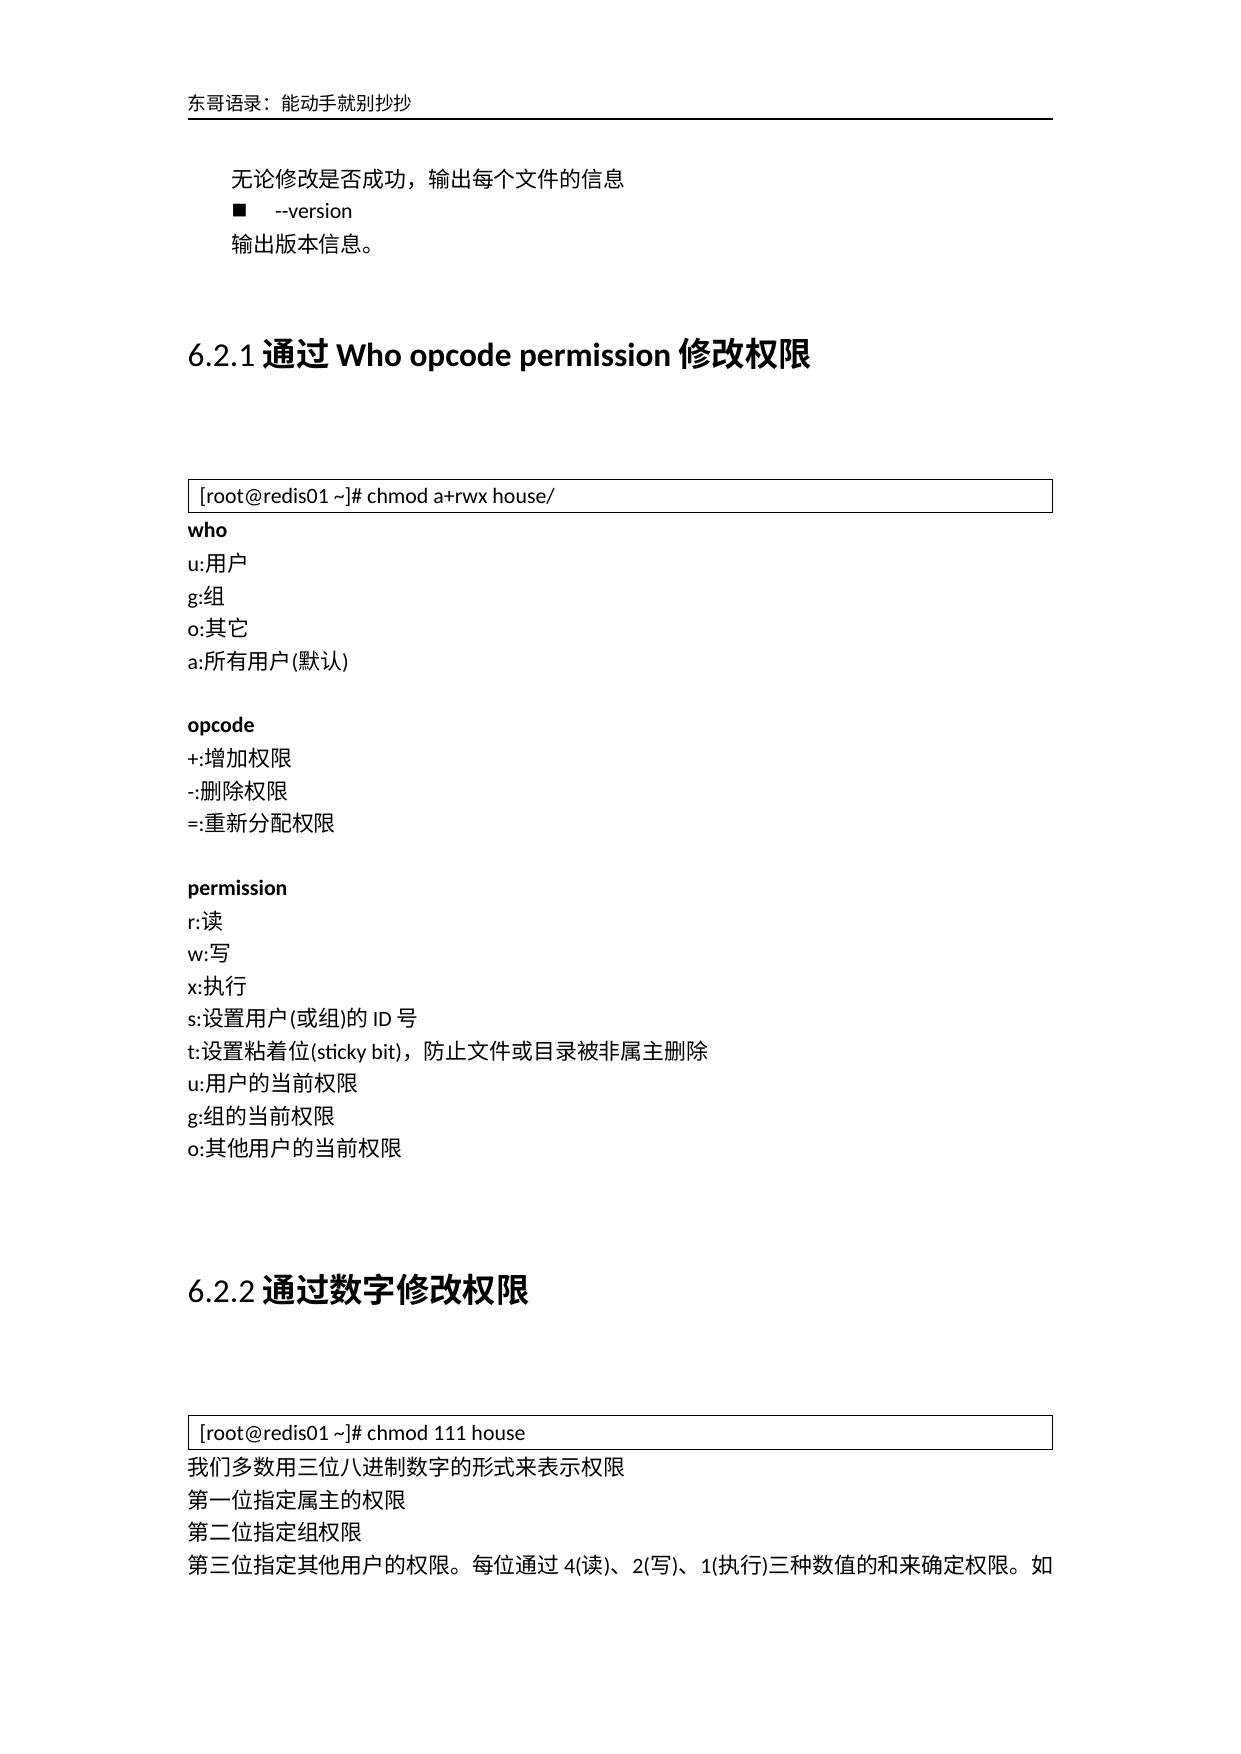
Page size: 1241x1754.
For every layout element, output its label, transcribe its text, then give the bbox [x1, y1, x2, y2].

text +:增加权限 [187, 741, 1053, 773]
text who [187, 513, 1053, 546]
text r:读 [187, 903, 1053, 936]
text x:执行 [187, 968, 1053, 1001]
text 无论修改是否成功，输出每个文件的信息 [187, 162, 1053, 194]
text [187, 1547, 1053, 1580]
subtitle 通过Who opcode permission修改权限 [187, 319, 1053, 384]
text 第二位指定组权限 [187, 1515, 1053, 1547]
text g:组的当前权限 [187, 1098, 1053, 1131]
text permission [187, 871, 1053, 903]
text o:其他用户的当前权限 [187, 1131, 1053, 1163]
text opcode [187, 708, 1053, 741]
text s:设置用户(或组)的ID号 [187, 1001, 1053, 1033]
table_header [root@redis01 ~]# chmod a+rwx house/ [189, 480, 1052, 512]
text g:组 [187, 578, 1053, 611]
text u:用户 [187, 546, 1053, 578]
text 第一位指定属主的权限 [187, 1482, 1053, 1515]
text -:删除权限 [187, 773, 1053, 806]
subtitle 通过数字修改权限 [187, 1255, 1053, 1320]
text w:写 [187, 936, 1053, 968]
text t:设置粘着位(sticky bit)，防止文件或目录被非属主删除 [187, 1033, 1053, 1066]
table_header [root@redis01 ~]# chmod 111 house [189, 1416, 1052, 1449]
text 我们多数用三位八进制数字的形式来表示权限 [187, 1450, 1053, 1482]
text o:其它 [187, 611, 1053, 643]
text u:用户的当前权限 [187, 1066, 1053, 1098]
text =:重新分配权限 [187, 806, 1053, 838]
text 输出版本信息。 [187, 227, 1053, 259]
text a:所有用户(默认) [187, 643, 1053, 676]
list --version [231, 194, 1053, 227]
